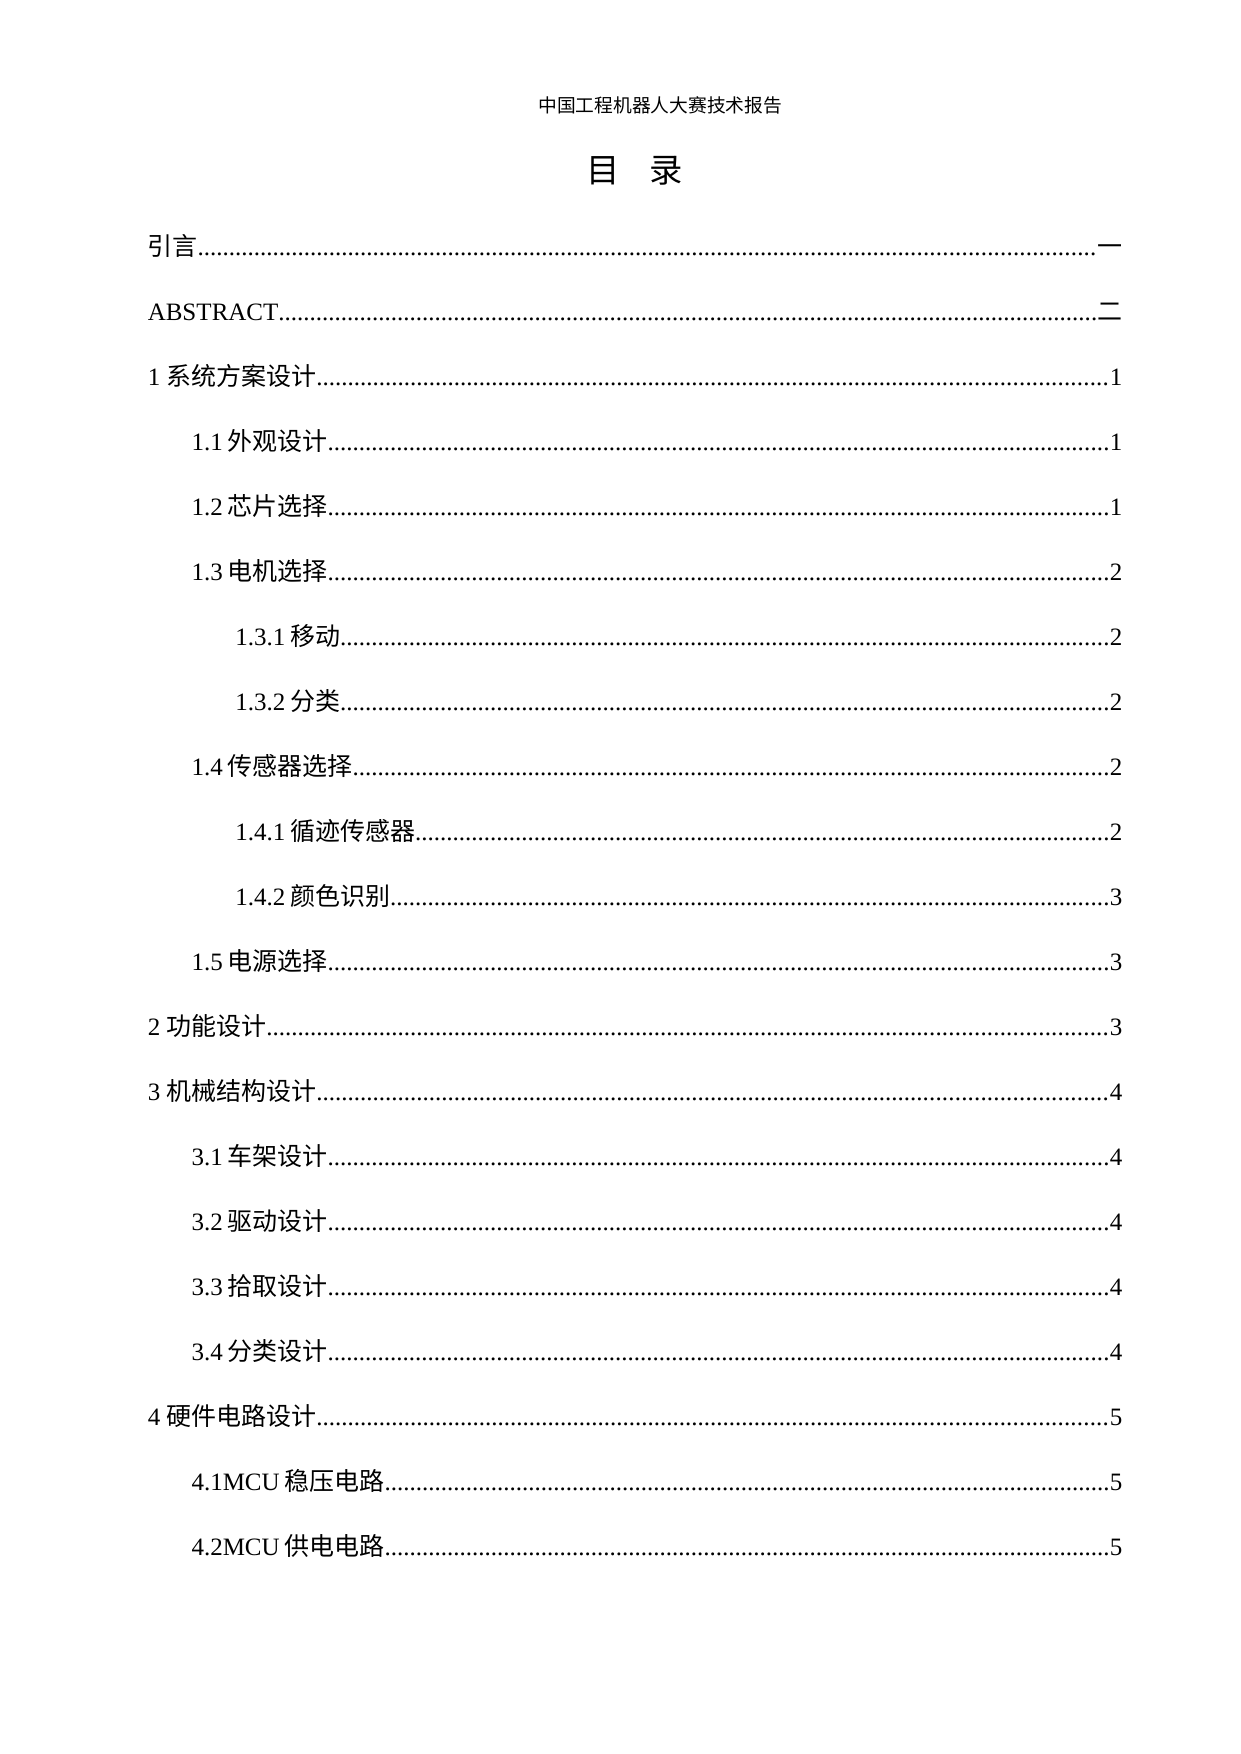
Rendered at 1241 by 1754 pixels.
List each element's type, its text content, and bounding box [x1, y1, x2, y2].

text 3.4分类设计 4 [191, 1317, 1122, 1382]
text 3 机械结构设计 4 [148, 1057, 1122, 1122]
text 3.2驱动设计 4 [191, 1187, 1122, 1252]
text 1.5电源选择 3 [191, 927, 1122, 992]
text 1.1外观设计 1 [191, 407, 1122, 472]
text 1.3电机选择 2 [191, 537, 1122, 602]
text 1.2芯片选择 1 [191, 472, 1122, 537]
text 4.2MCU供电电路 5 [191, 1512, 1122, 1577]
text 1.3.1移动 2 [235, 602, 1122, 667]
text 1.4.2颜色识别 3 [235, 862, 1122, 927]
text 4 硬件电路设计 5 [148, 1382, 1122, 1447]
text 3.3拾取设计 4 [191, 1252, 1122, 1317]
text 1.4.1循迹传感器 2 [235, 797, 1122, 862]
text 2 功能设计 3 [148, 992, 1122, 1057]
text 1.4传感器选择 2 [191, 732, 1122, 797]
text 4.1MCU稳压电路 5 [191, 1447, 1122, 1512]
text 3.1车架设计 4 [191, 1122, 1122, 1187]
text 1.3.2分类 2 [235, 667, 1122, 732]
text 目 录 [148, 135, 1122, 200]
text 1 系统方案设计 1 [148, 342, 1122, 407]
text 引言 一 [148, 212, 1122, 277]
text ABSTRACT 二 [148, 277, 1122, 342]
